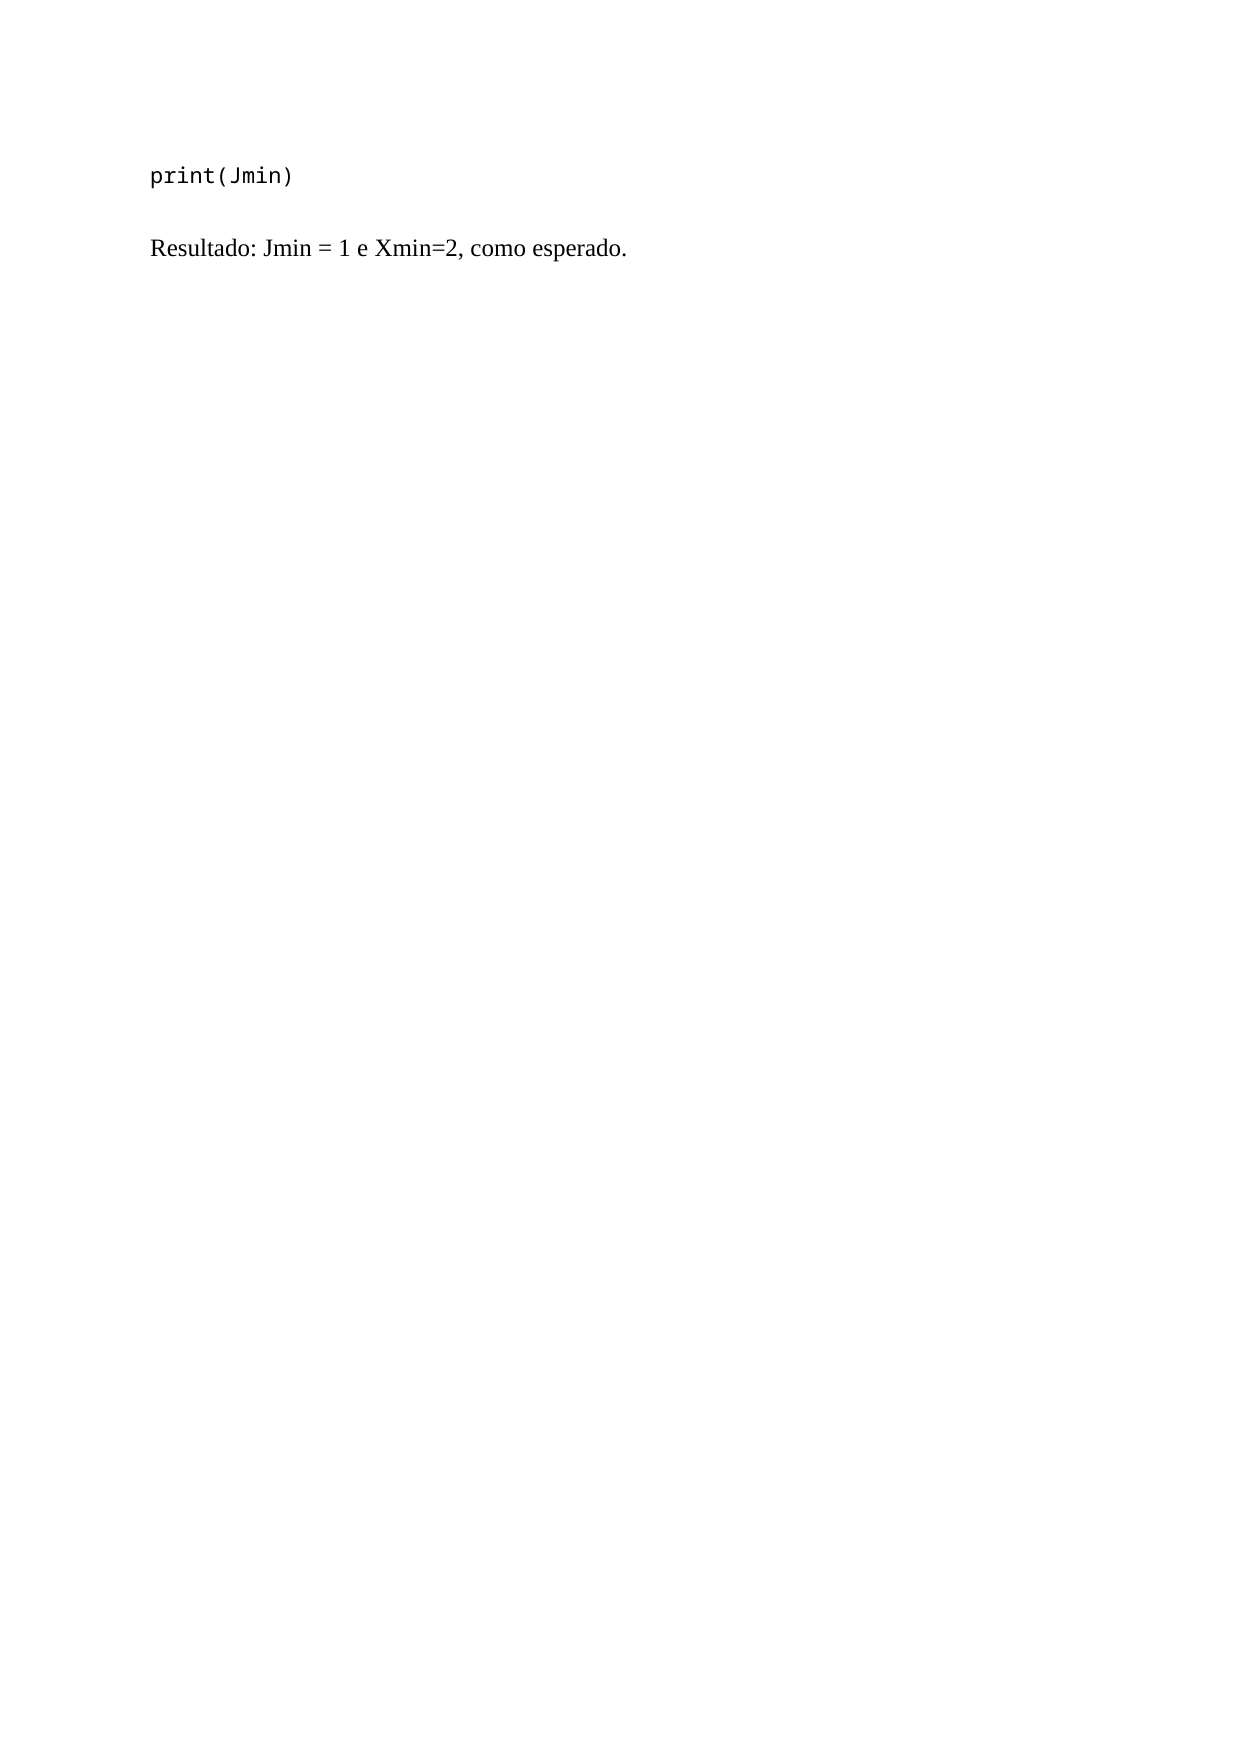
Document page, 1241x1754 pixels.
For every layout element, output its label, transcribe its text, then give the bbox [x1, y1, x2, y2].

text Resultado: Jmin = 1 e Xmin=2, como esperado. [150, 233, 1079, 261]
text print(Jmin) [150, 160, 1090, 190]
